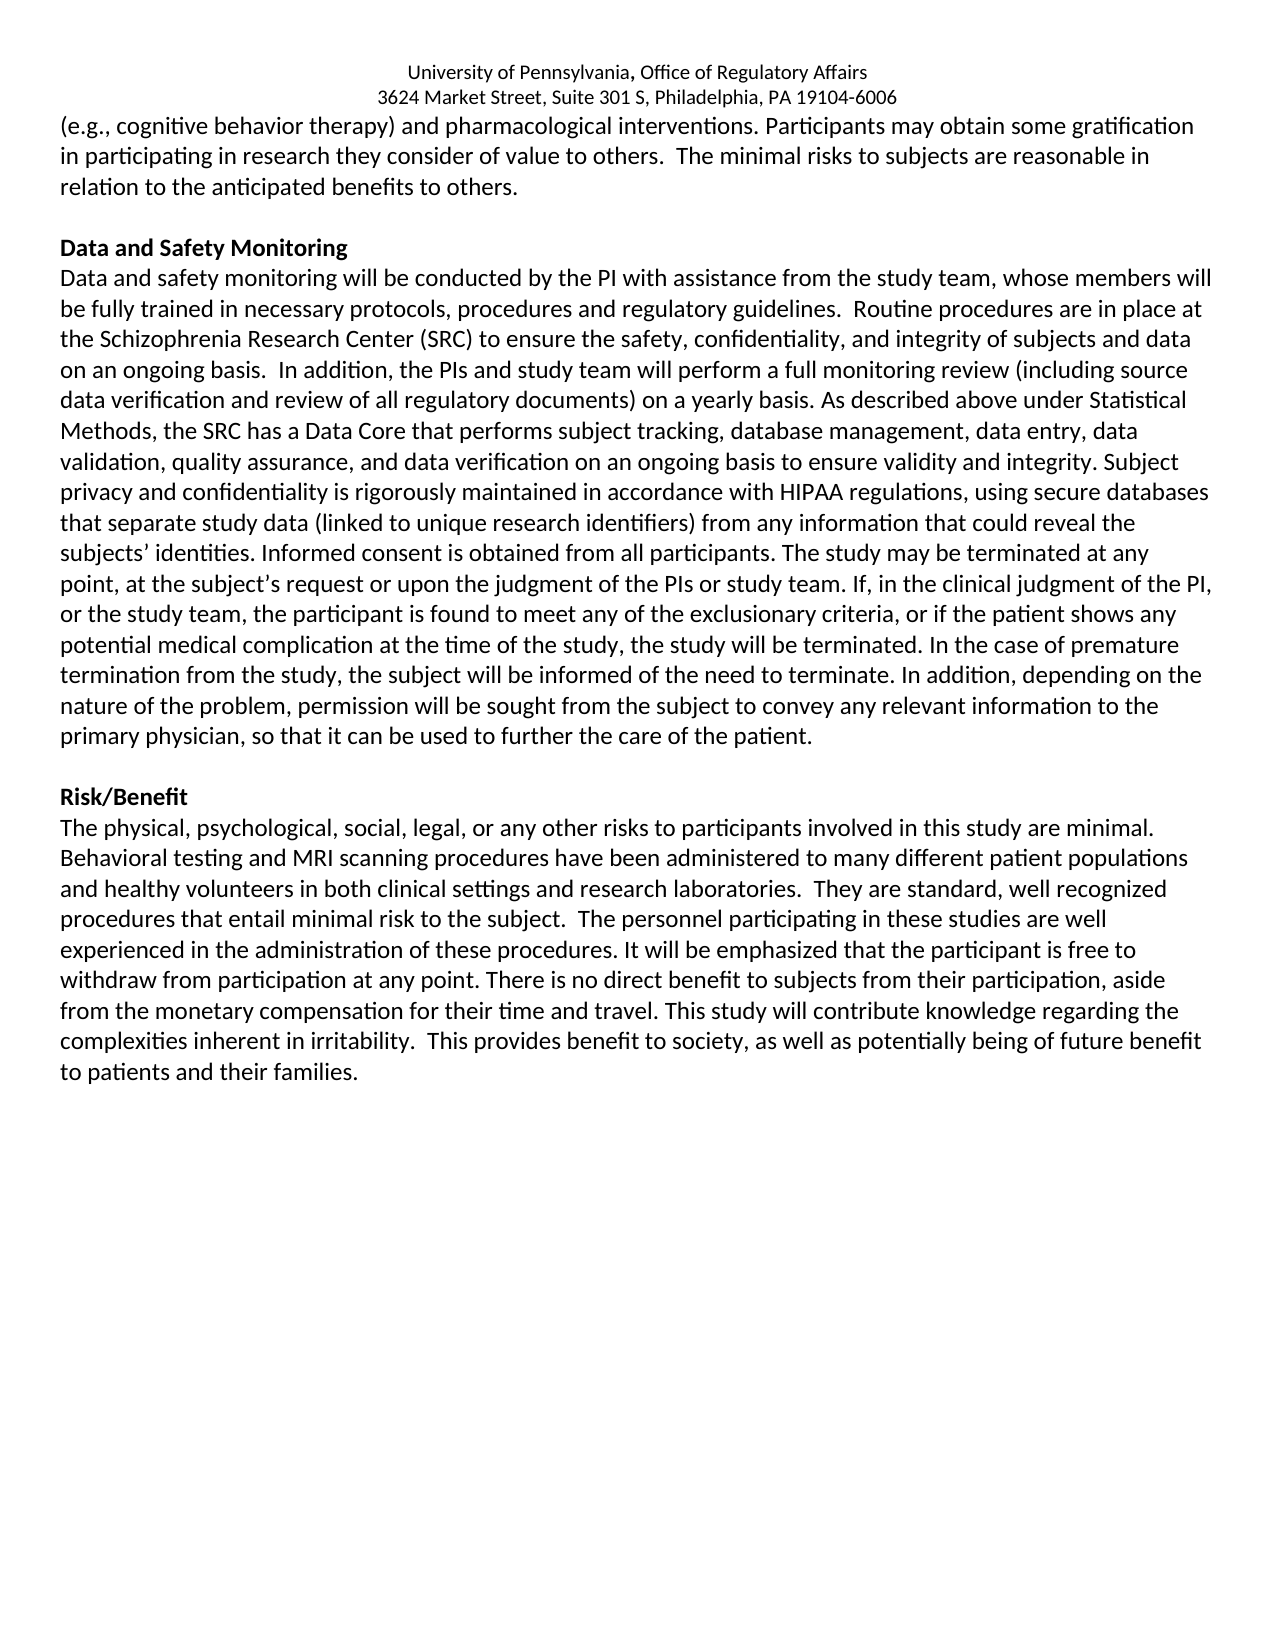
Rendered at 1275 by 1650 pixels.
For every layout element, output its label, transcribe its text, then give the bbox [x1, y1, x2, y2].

text Data and safety monitoring will be conducted by the PI with assistance from the study team, whose members will be fully trained in necessary protocols, procedures and regulatory guidelines. Routine procedures are in place at the Schizophrenia Research Center (SRC) to ensure the safety, confidentiality, and integrity of subjects and data on an ongoing basis. In addition, the PIs and study team will perform a full monitoring review (including source data verification and review of all regulatory documents) on a yearly basis. As described above under Statistical Methods, the SRC has a Data Core that performs subject tracking, database management, data entry, data validation, quality assurance, and data verification on an ongoing basis to ensure validity and integrity. Subject privacy and confidentiality is rigorously maintained in accordance with HIPAA regulations, using secure databases that separate study data (linked to unique research identifiers) from any information that could reveal the subjects’ identities. Informed consent is obtained from all participants. The study may be terminated at any point, at the subject’s request or upon the judgment of the PIs or study team. If, in the clinical judgment of the PI, or the study team, the participant is found to meet any of the exclusionary criteria, or if the patient shows any potential medical complication at the time of the study, the study will be terminated. In the case of premature termination from the study, the subject will be informed of the need to terminate. In addition, depending on the nature of the problem, permission will be sought from the subject to convey any relevant information to the primary physician, so that it can be used to further the care of the patient. [60, 262, 1215, 751]
text The physical, psychological, social, legal, or any other risks to participants involved in this study are minimal. Behavioral testing and MRI scanning procedures have been administered to many different patient populations and healthy volunteers in both clinical settings and research laboratories. They are standard, well recognized procedures that entail minimal risk to the subject. The personnel participating in these studies are well experienced in the administration of these procedures. It will be emphasized that the participant is free to withdraw from participation at any point. There is no direct benefit to subjects from their participation, aside from the monetary compensation for their time and travel. This study will contribute knowledge regarding the complexities inherent in irritability. This provides benefit to society, as well as potentially being of future benefit to patients and their families. [60, 812, 1215, 1087]
text Risk/Benefit [60, 781, 1215, 812]
text Data and Safety Monitoring [60, 232, 1215, 262]
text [60, 110, 1215, 201]
